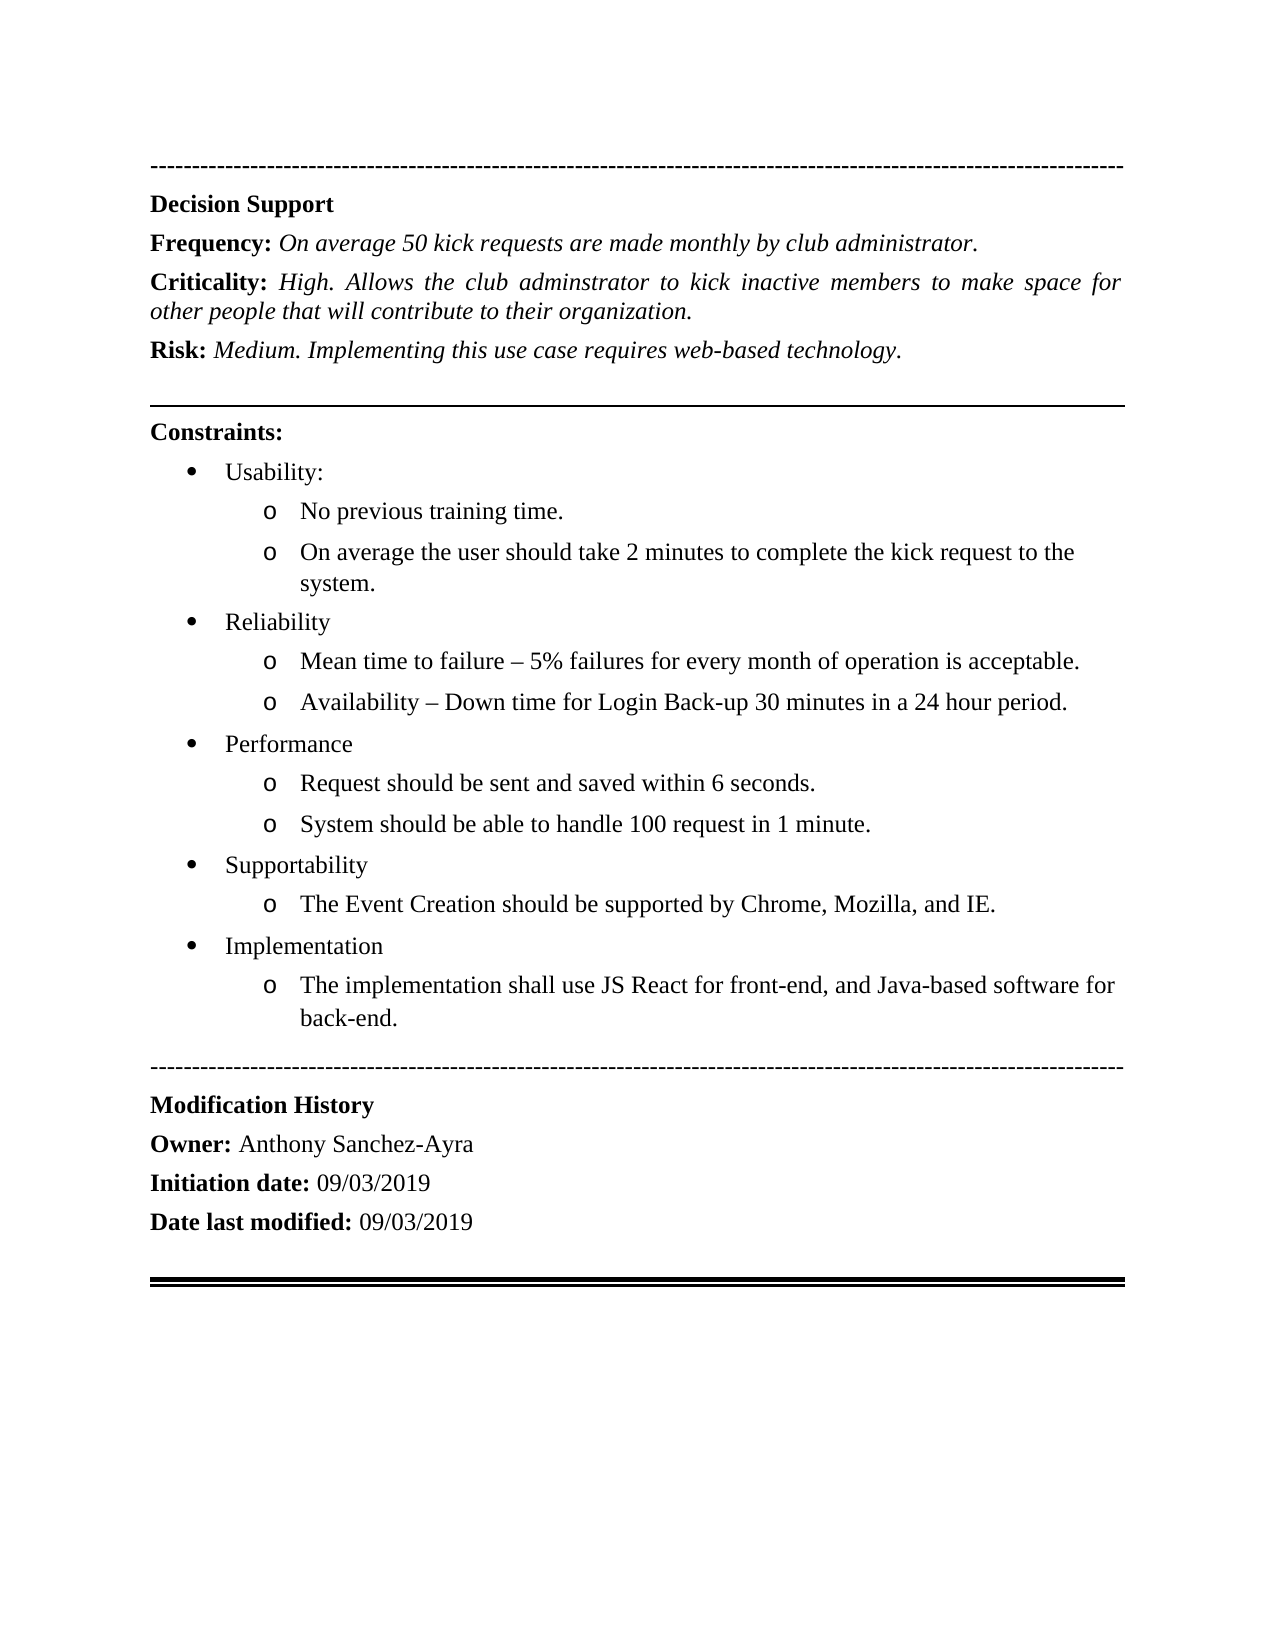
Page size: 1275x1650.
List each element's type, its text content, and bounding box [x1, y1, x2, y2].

list Reliability [187, 607, 1125, 636]
text --------------------------------------------------------------------------------------------------------------------- [150, 1051, 1125, 1079]
list Mean time to failure – 5% failures for every month of operation is acceptable. [262, 646, 1125, 677]
text Constraints: [150, 417, 1125, 446]
list The implementation shall use JS React for front-end, and Java-based software for back-end. [262, 970, 1125, 1032]
text Criticality: High. Allows the club adminstrator to kick inactive members to make space for other people that will contribute to their organization. [150, 267, 1125, 325]
text Owner: Anthony Sanchez-Ayra [150, 1129, 1125, 1158]
text Decision Support [150, 189, 1125, 218]
list Implementation [187, 931, 1125, 959]
list Performance [187, 729, 1125, 757]
text Modification History [150, 1090, 1125, 1119]
list The Event Creation should be supported by Chrome, Mozilla, and IE. [262, 889, 1125, 920]
text Frequency: On average 50 kick requests are made monthly by club administrator. [150, 228, 1125, 257]
list Supportability [187, 850, 1125, 879]
list Request should be sent and saved within 6 seconds. [262, 768, 1125, 799]
text Initiation date: 09/03/2019 [150, 1168, 1125, 1197]
text Date last modified: 09/03/2019 [150, 1207, 1125, 1236]
list No previous training time. [262, 496, 1125, 527]
list System should be able to handle 100 request in 1 minute. [262, 809, 1125, 840]
list On average the user should take 2 minutes to complete the kick request to the system. [262, 537, 1125, 597]
text --------------------------------------------------------------------------------------------------------------------- [150, 150, 1125, 179]
list Usability: [187, 457, 1125, 485]
text Risk: Medium. Implementing this use case requires web-based technology. [150, 335, 1125, 364]
list Availability – Down time for Login Back-up 30 minutes in a 24 hour period. [262, 687, 1125, 718]
